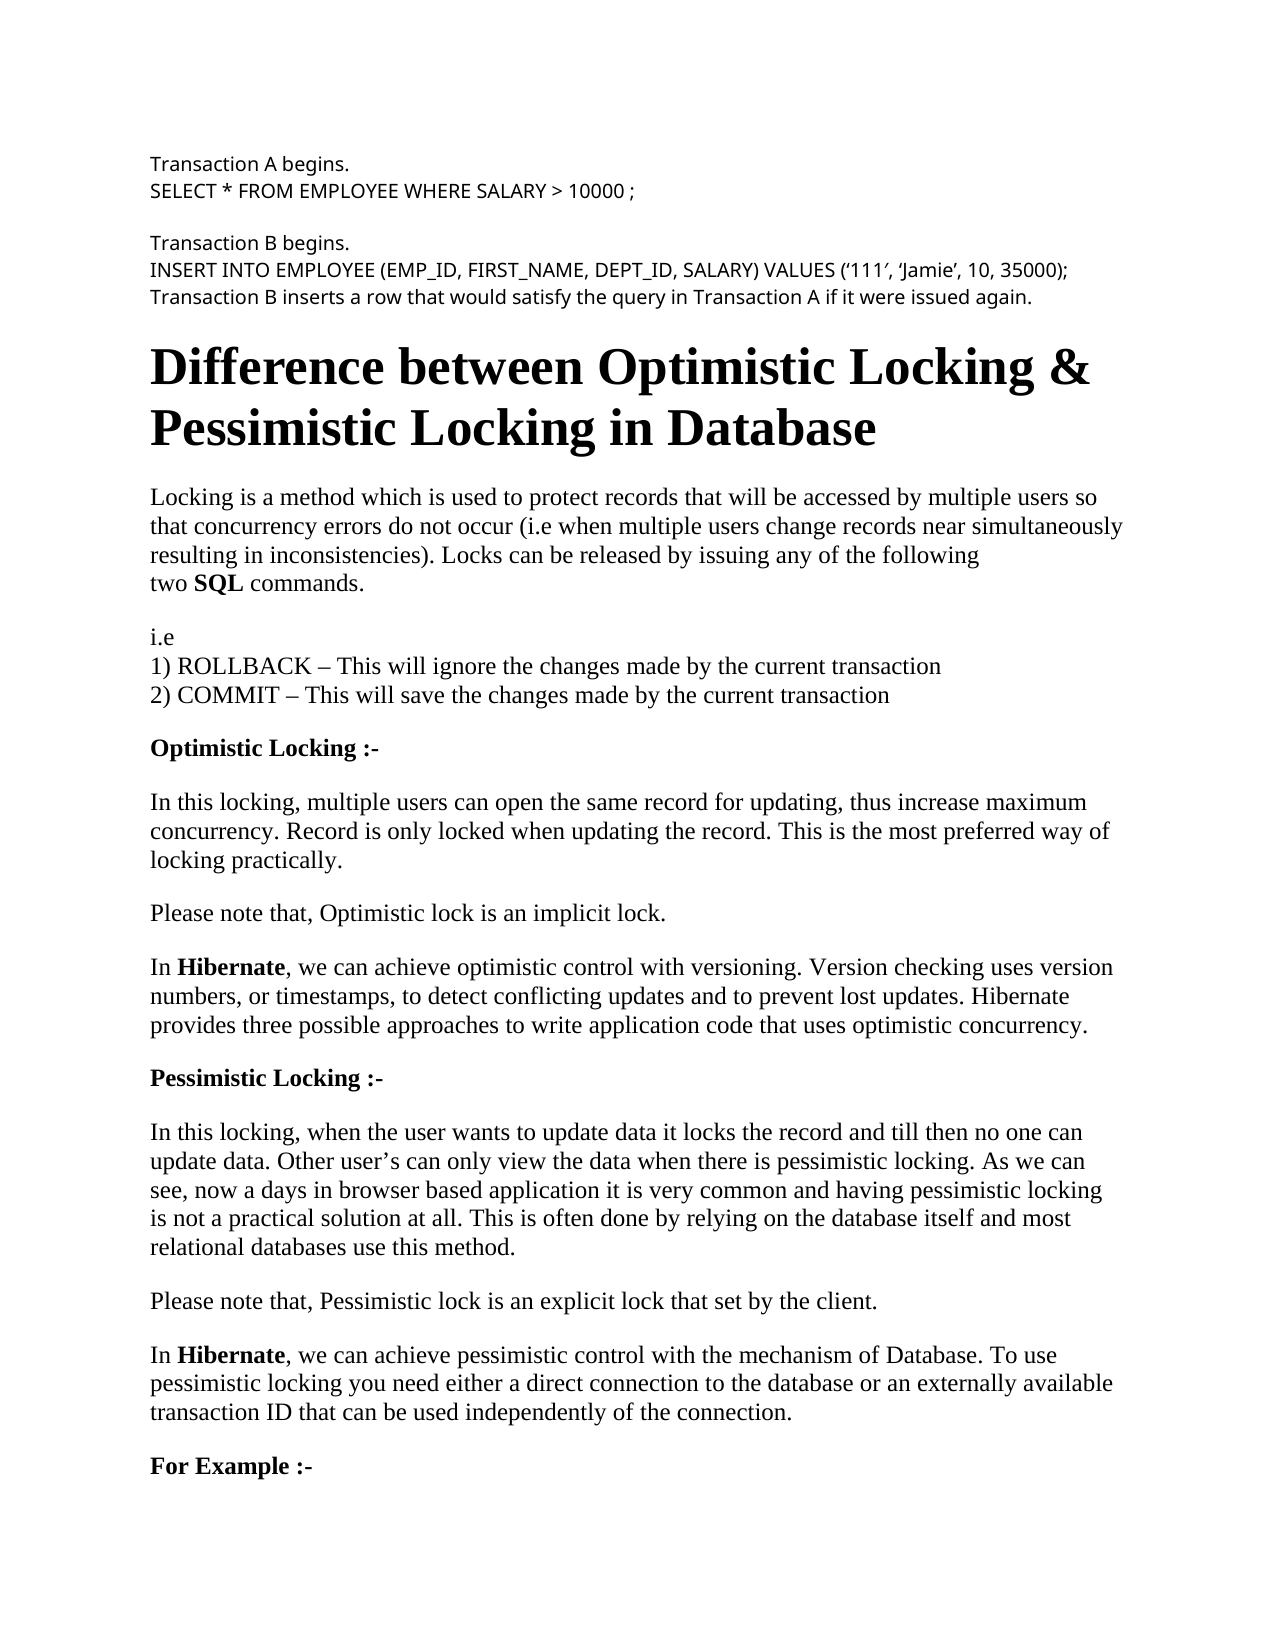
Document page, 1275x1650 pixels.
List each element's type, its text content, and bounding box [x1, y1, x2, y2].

subtitle Difference between Optimistic Locking & Pessimistic Locking in Database [150, 335, 1125, 457]
text In this locking, when the user wants to update data it locks the record and till then no one can update data. Other user’s can only view the data when there is pessimistic locking. As we can see, now a days in browser based application it is very common and having pessimistic locking is not a practical solution at all. This is often done by relying on the database itself and most relational databases use this method. [150, 1117, 1125, 1261]
text Transaction A begins. SELECT * FROM EMPLOYEE WHERE SALARY > 10000 ; [150, 150, 1125, 204]
text In this locking, multiple users can open the same record for updating, thus increase maximum concurrency. Record is only locked when updating the record. This is the most preferred way of locking practically. [150, 787, 1125, 873]
text Transaction B begins. INSERT INTO EMPLOYEE (EMP_ID, FIRST_NAME, DEPT_ID, SALARY) VALUES (‘111′, ‘Jamie’, 10, 35000); Transaction B inserts a row that would satisfy the query in Transaction A if it were issued again. [150, 229, 1125, 310]
text Locking is a method which is used to protect records that will be accessed by multiple users so that concurrency errors do not occur (i.e when multiple users change records near simultaneously resulting in inconsistencies). Locks can be released by issuing any of the following two SQL commands. [150, 482, 1125, 597]
text Pessimistic Locking :- [150, 1063, 1125, 1092]
text Optimistic Locking :- [150, 733, 1125, 762]
text Please note that, Optimistic lock is an implicit lock. [150, 898, 1125, 927]
text In Hibernate, we can achieve optimistic control with versioning. Version checking uses version numbers, or timestamps, to detect conflicting updates and to prevent lost updates. Hibernate provides three possible approaches to write application code that uses optimistic concurrency. [150, 952, 1125, 1038]
text Please note that, Pessimistic lock is an explicit lock that set by the client. [150, 1286, 1125, 1315]
text i.e 1) ROLLBACK – This will ignore the changes made by the current transaction 2) COMMIT – This will save the changes made by the current transaction [150, 622, 1125, 708]
text For Example :- [150, 1451, 1125, 1480]
text In Hibernate, we can achieve pessimistic control with the mechanism of Database. To use pessimistic locking you need either a direct connection to the database or an externally available transaction ID that can be used independently of the connection. [150, 1340, 1125, 1426]
